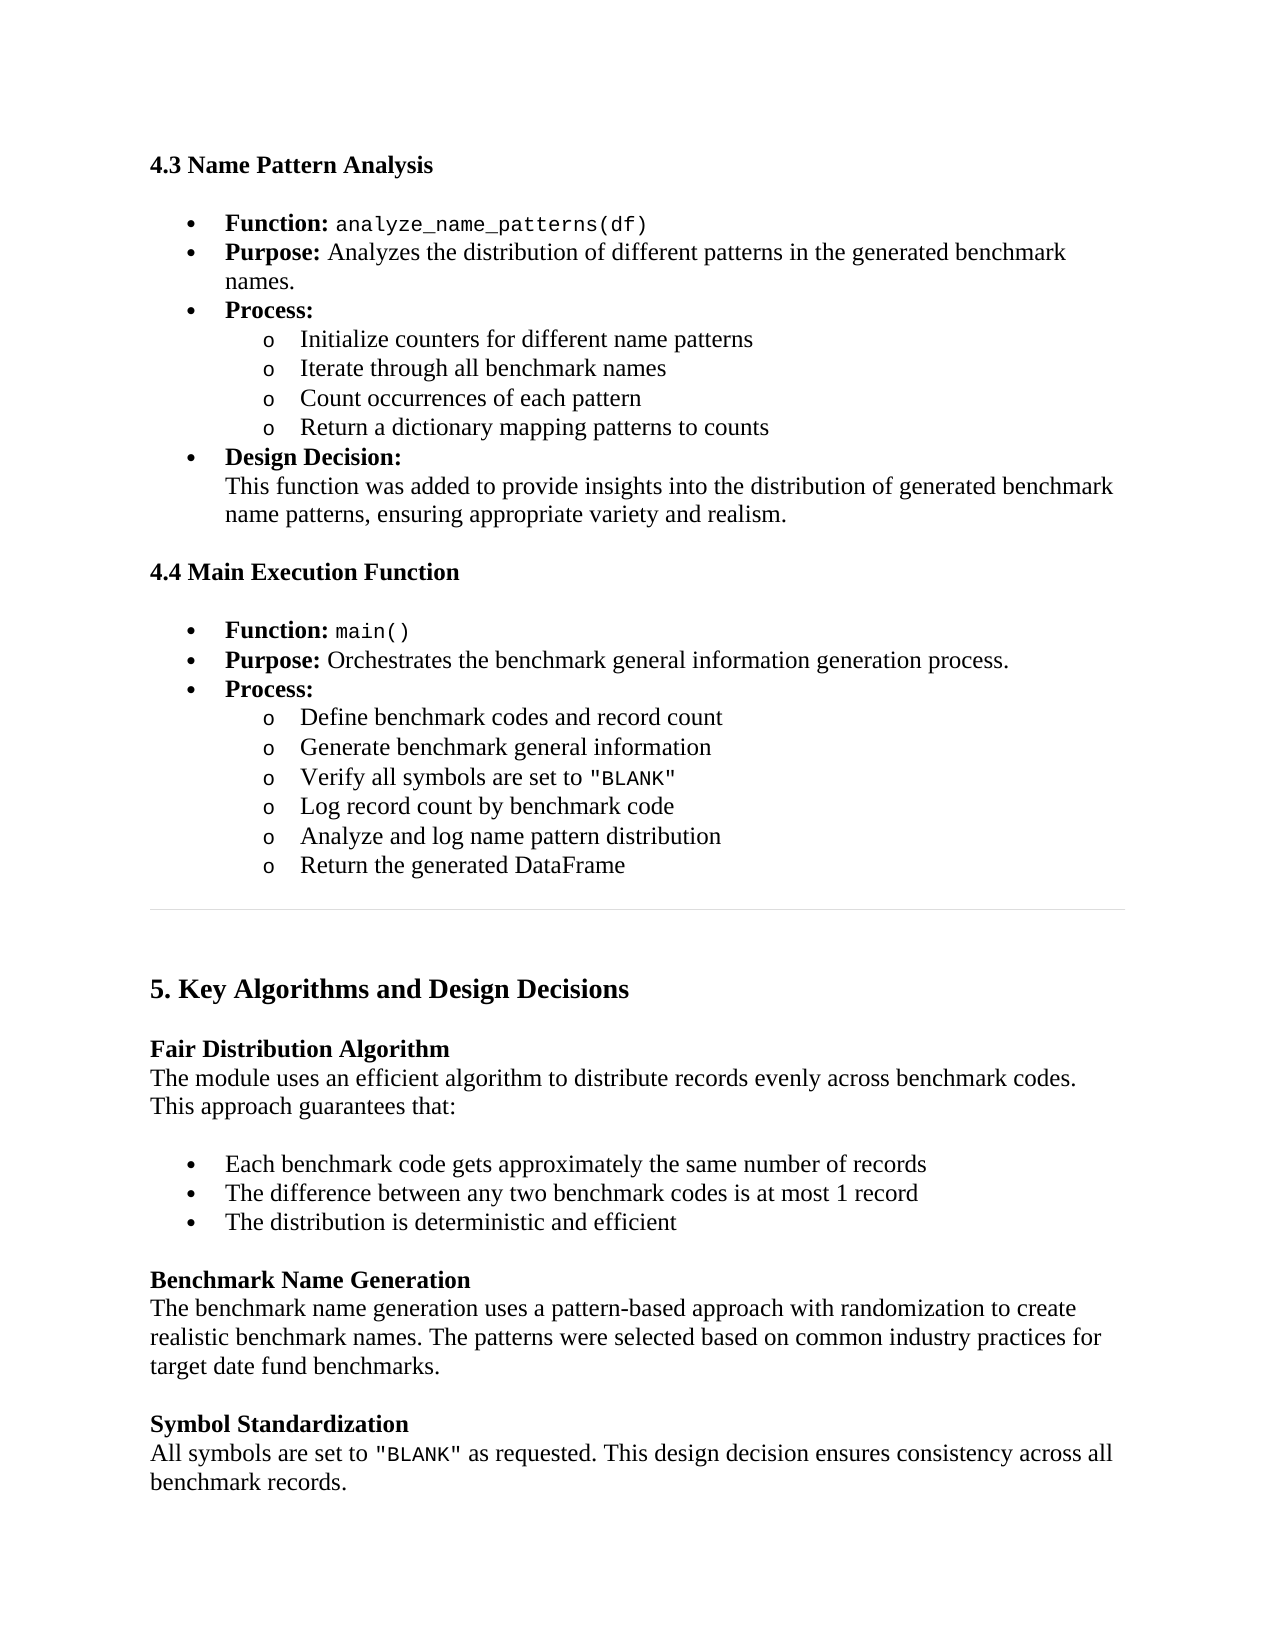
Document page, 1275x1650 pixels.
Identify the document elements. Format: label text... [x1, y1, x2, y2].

list Return the generated DataFrame [262, 850, 1125, 880]
list Function: analyze_name_patterns(df) [187, 208, 1125, 237]
text 4.3 Name Pattern Analysis [150, 150, 1125, 179]
list Purpose: Analyzes the distribution of different patterns in the generated benchmark names. [187, 237, 1125, 295]
list Design Decision: This function was added to provide insights into the distribution of generated benchmark name patterns, ensuring appropriate variety and realism. [187, 442, 1125, 528]
list Generate benchmark general information [262, 732, 1125, 762]
list Function: main() [187, 615, 1125, 645]
list The distribution is deterministic and efficient [187, 1207, 1125, 1236]
list The difference between any two benchmark codes is at most 1 record [187, 1178, 1125, 1207]
text Symbol Standardization All symbols are set to "BLANK" as requested. This design decision ensures consistency across all benchmark records. [150, 1409, 1125, 1496]
list Analyze and log name pattern distribution [262, 821, 1125, 850]
list Log record count by benchmark code [262, 791, 1125, 821]
text Fair Distribution Algorithm The module uses an efficient algorithm to distribute records evenly across benchmark codes. This approach guarantees that: [150, 1034, 1125, 1120]
text 4.4 Main Execution Function [150, 557, 1125, 586]
list Define benchmark codes and record count [262, 702, 1125, 732]
text Benchmark Name Generation The benchmark name generation uses a pattern-based approach with randomization to create realistic benchmark names. The patterns were selected based on common industry practices for target date fund benchmarks. [150, 1265, 1125, 1380]
list Count occurrences of each pattern [262, 383, 1125, 412]
list Process: [187, 674, 1125, 702]
list Initialize counters for different name patterns [262, 324, 1125, 353]
list Each benchmark code gets approximately the same number of records [187, 1149, 1125, 1178]
list Purpose: Orchestrates the benchmark general information generation process. [187, 645, 1125, 674]
list Iterate through all benchmark names [262, 353, 1125, 383]
list Verify all symbols are set to "BLANK" [262, 762, 1125, 791]
list Return a dictionary mapping patterns to counts [262, 412, 1125, 442]
list Process: [187, 295, 1125, 324]
text 5. Key Algorithms and Design Decisions [150, 972, 1125, 1005]
